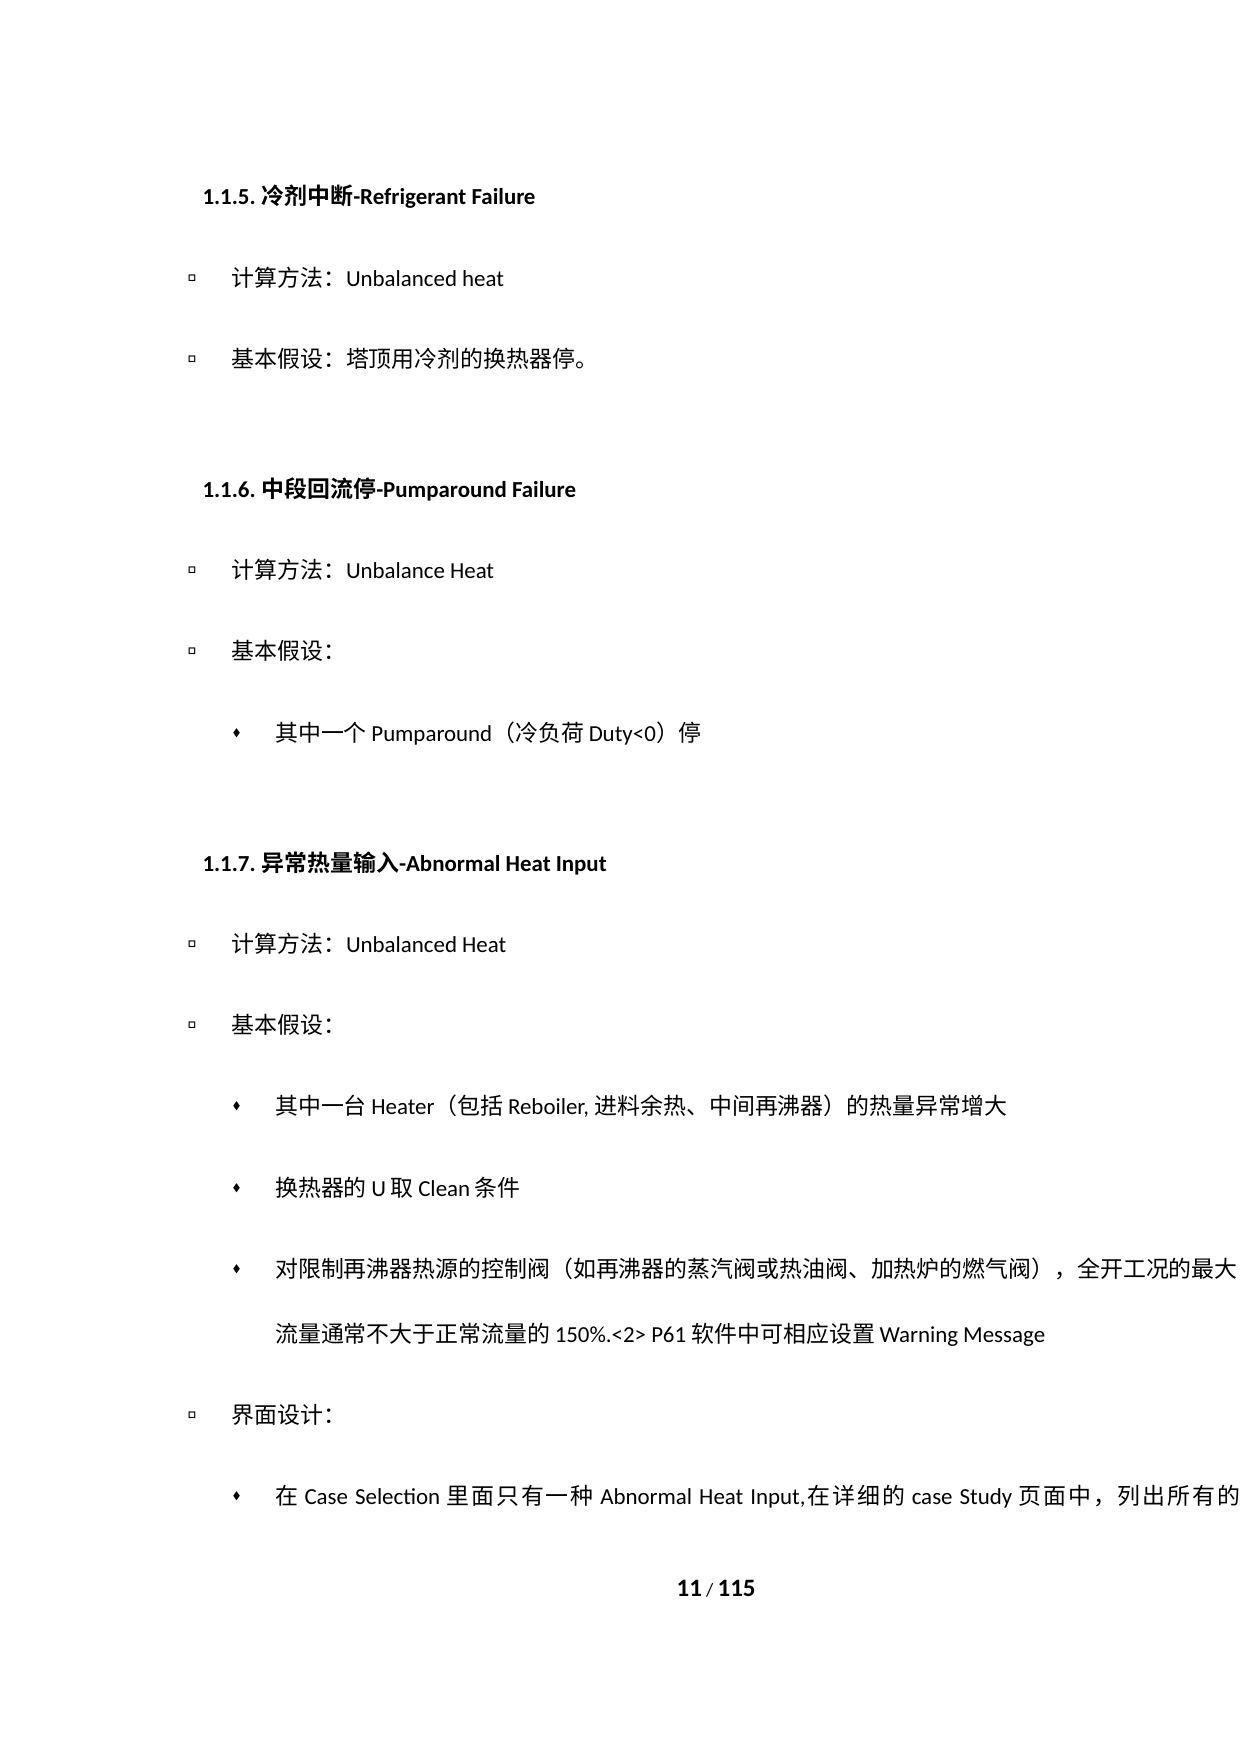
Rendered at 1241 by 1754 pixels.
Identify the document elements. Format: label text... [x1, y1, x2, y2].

list 计算方法：Unbalanced Heat [187, 910, 1240, 975]
list 界面设计： [187, 1381, 1240, 1446]
list 基本假设： [187, 991, 1240, 1056]
text 冷剂中断-Refrigerant Failure [202, 162, 1240, 227]
list 其中一个Pumparound（冷负荷Duty<0）停 [231, 698, 1240, 763]
list 计算方法：Unbalance Heat [187, 536, 1240, 601]
list 基本假设： [187, 617, 1240, 682]
text 异常热量输入-Abnormal Heat Input [202, 828, 1240, 893]
list 换热器的U取Clean条件 [231, 1153, 1240, 1218]
list 其中一台Heater（包括Reboiler, 进料余热、中间再沸器）的热量异常增大 [231, 1072, 1240, 1137]
list 计算方法：Unbalanced heat [187, 243, 1240, 308]
list 基本假设：塔顶用冷剂的换热器停。 [187, 325, 1240, 390]
text 中段回流停-Pumparound Failure [202, 455, 1240, 520]
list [231, 1462, 1240, 1527]
list 对限制再沸器热源的控制阀（如再沸器的蒸汽阀或热油阀、加热炉的燃气阀），全开工况的最大流量通常不大于正常流量的150%.<2> P61 软件中可相应设置Warning Message [231, 1235, 1240, 1365]
